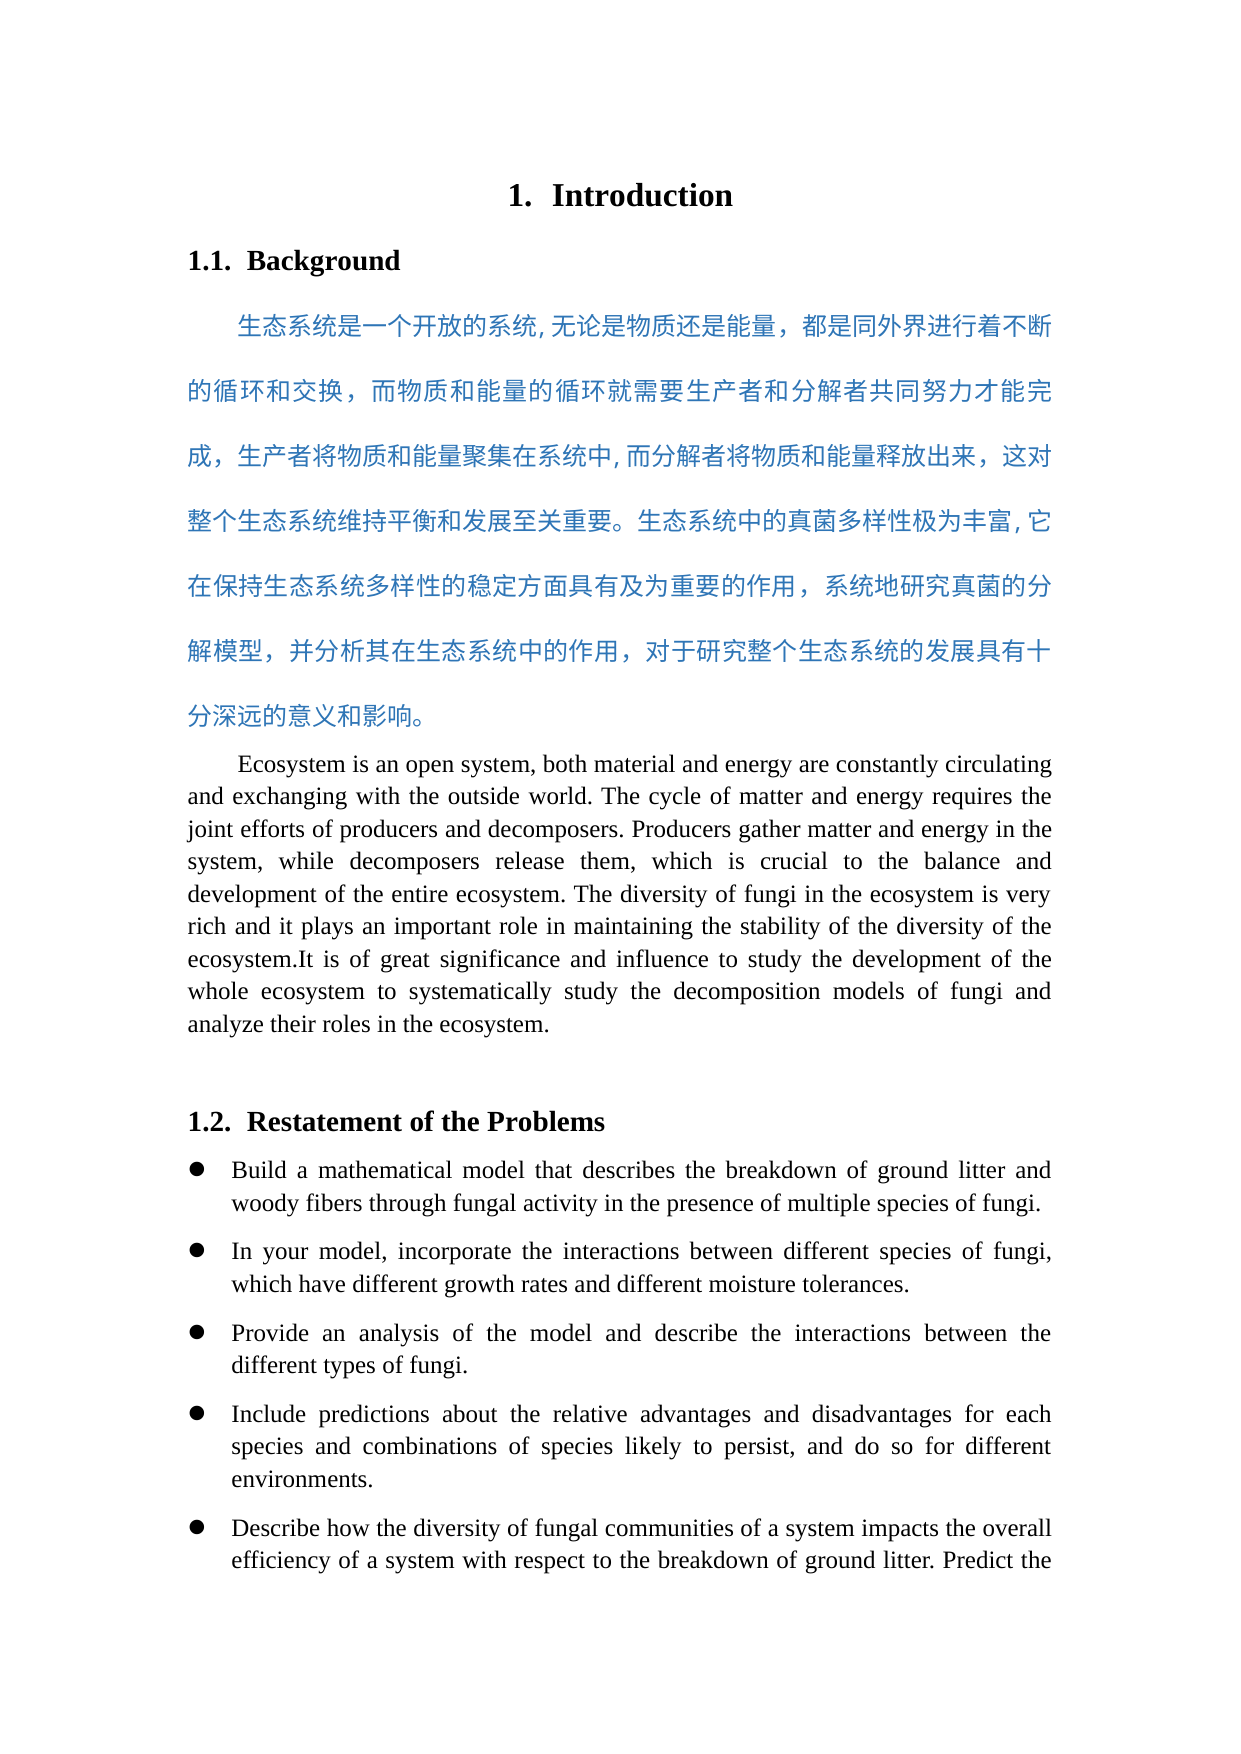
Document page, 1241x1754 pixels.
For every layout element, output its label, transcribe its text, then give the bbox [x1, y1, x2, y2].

subtitle Restatement of the Problems [187, 1088, 1053, 1153]
list In your model, incorporate the interactions between different species of fungi, which have different growth rates and different moisture tolerances. [187, 1234, 1053, 1299]
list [187, 1511, 1053, 1576]
list Provide an analysis of the model and describe the interactions between the different types of fungi. [187, 1316, 1053, 1381]
text Ecosystem is an open system, both material and energy are constantly circulating and exchanging with the outside world. The cycle of matter and energy requires the joint efforts of producers and decomposers. Producers gather matter and energy in the system, while decomposers release them, which is crucial to the balance and development of the entire ecosystem. The diversity of fungi in the ecosystem is very rich and it plays an important role in maintaining the stability of the diversity of the ecosystem.It is of great significance and influence to study the development of the whole ecosystem to systematically study the decomposition models of fungi and analyze their roles in the ecosystem. [187, 747, 1053, 1039]
text 生态系统是一个开放的系统, 无论是物质还是能量，都是同外界进行着不断的循环和交换，而物质和能量的循环就需要生产者和分解者共同努力才能完成，生产者将物质和能量聚集在系统中, 而分解者将物质和能量释放出来，这对整个生态系统维持平衡和发展至关重要。生态系统中的真菌多样性极为丰富, 它在保持生态系统多样性的稳定方面具有及为重要的作用，系统地研究真菌的分解模型，并分析其在生态系统中的作用，对于研究整个生态系统的发展具有十分深远的意义和影响。 [187, 292, 1053, 747]
list Build a mathematical model that describes the breakdown of ground litter and woody fibers through fungal activity in the presence of multiple species of fungi. [187, 1153, 1053, 1218]
subtitle Background [187, 227, 1053, 292]
subtitle Introduction [187, 162, 1053, 227]
list Include predictions about the relative advantages and disadvantages for each species and combinations of species likely to persist, and do so for different environments. [187, 1397, 1053, 1494]
